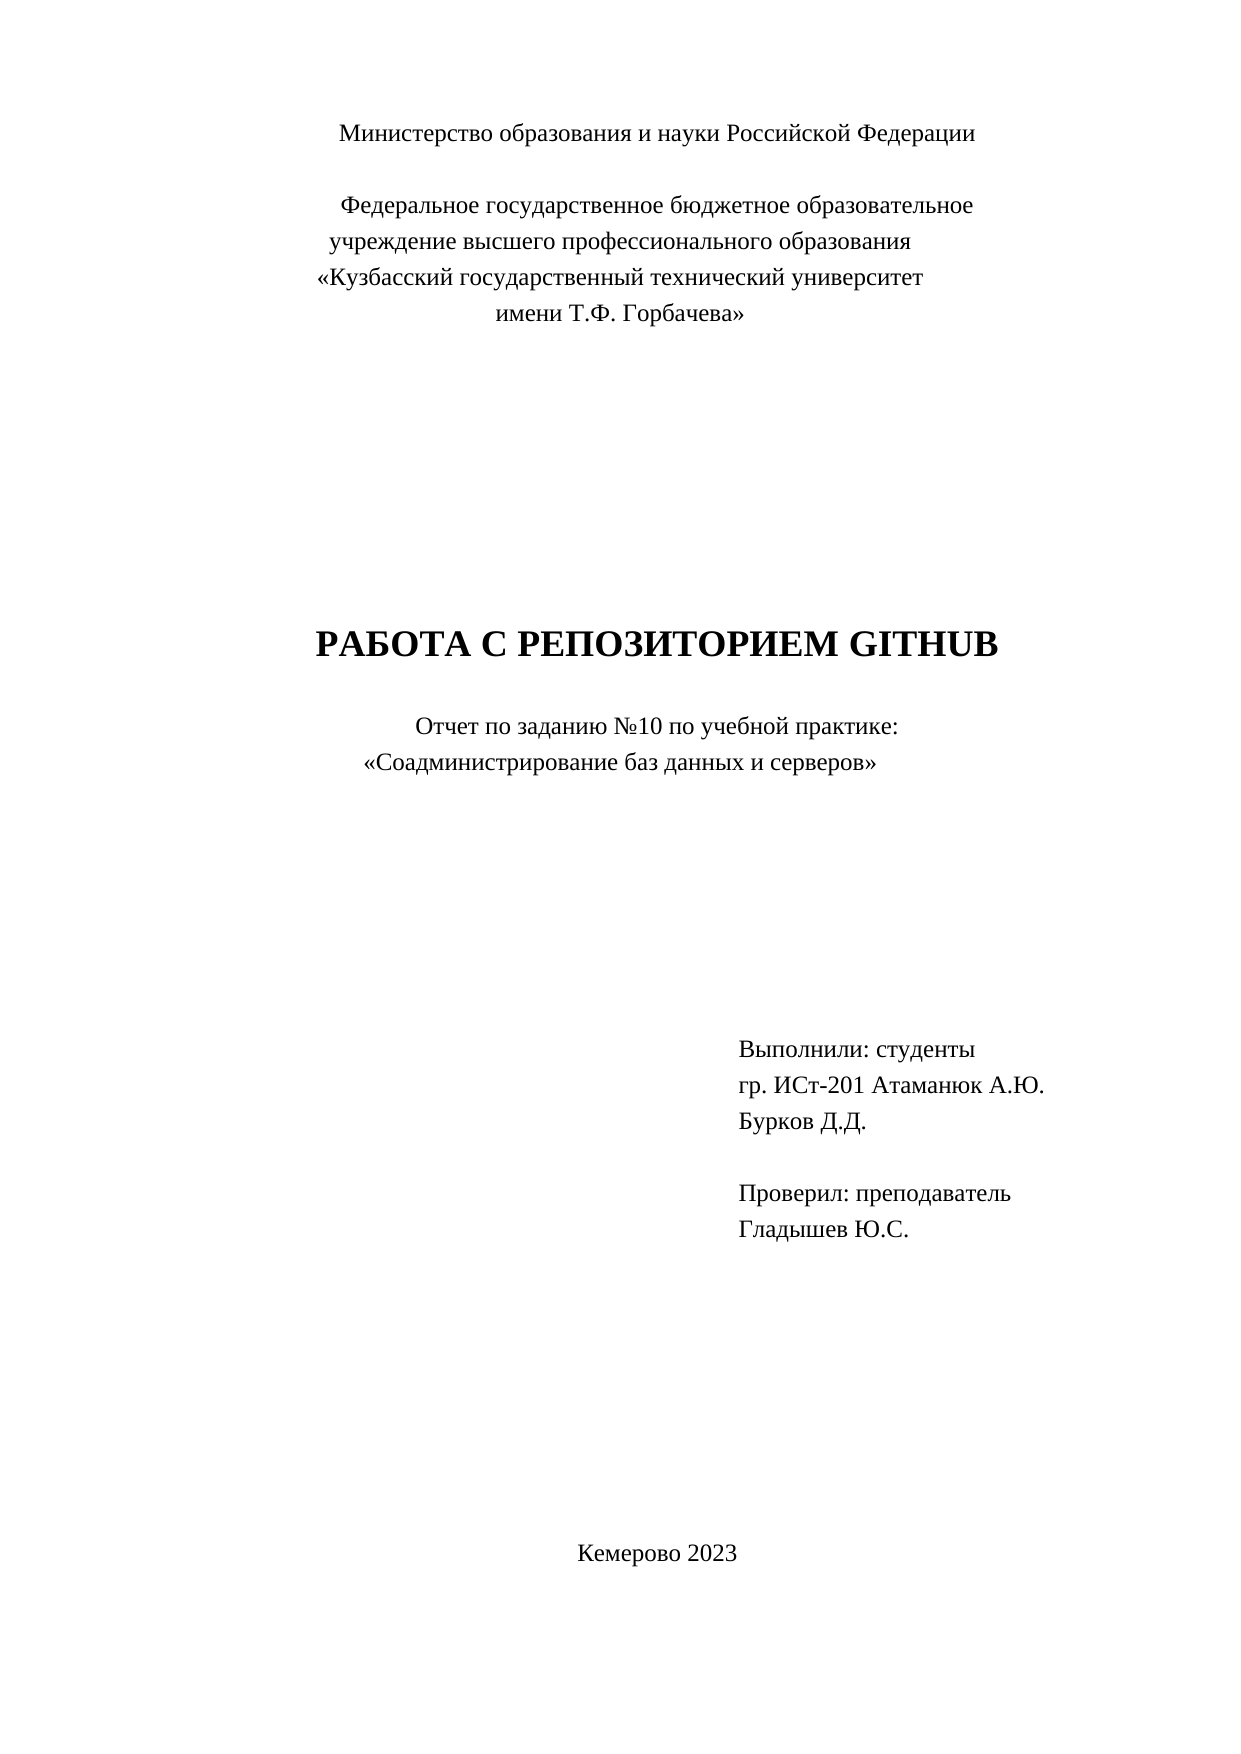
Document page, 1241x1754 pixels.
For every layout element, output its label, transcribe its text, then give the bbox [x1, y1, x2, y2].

text Бурков Д.Д. [148, 1106, 1092, 1135]
text Проверил: преподаватель [148, 1178, 1092, 1207]
text Выполнили: студенты [148, 1034, 1092, 1063]
text Гладышев Ю.С. [148, 1214, 1092, 1243]
text гр. ИСт-201 Атаманюк А.Ю. [148, 1070, 1092, 1099]
text Федеральное государственное бюджетное образовательное учреждение высшего профессионального образования «Кузбасский государственный технический университет имени Т.Ф. Горбачева» [148, 190, 1092, 327]
text Отчет по заданию №10 по учебной практике: «Соадминистрирование баз данных и серверов» [148, 711, 1092, 776]
subtitle РАБОТА С РЕПОЗИТОРИЕМ GITHUB [148, 621, 1092, 664]
text Министерство образования и науки Российской Федерации [148, 118, 1092, 147]
text Кемерово 2023 [148, 1538, 1092, 1566]
